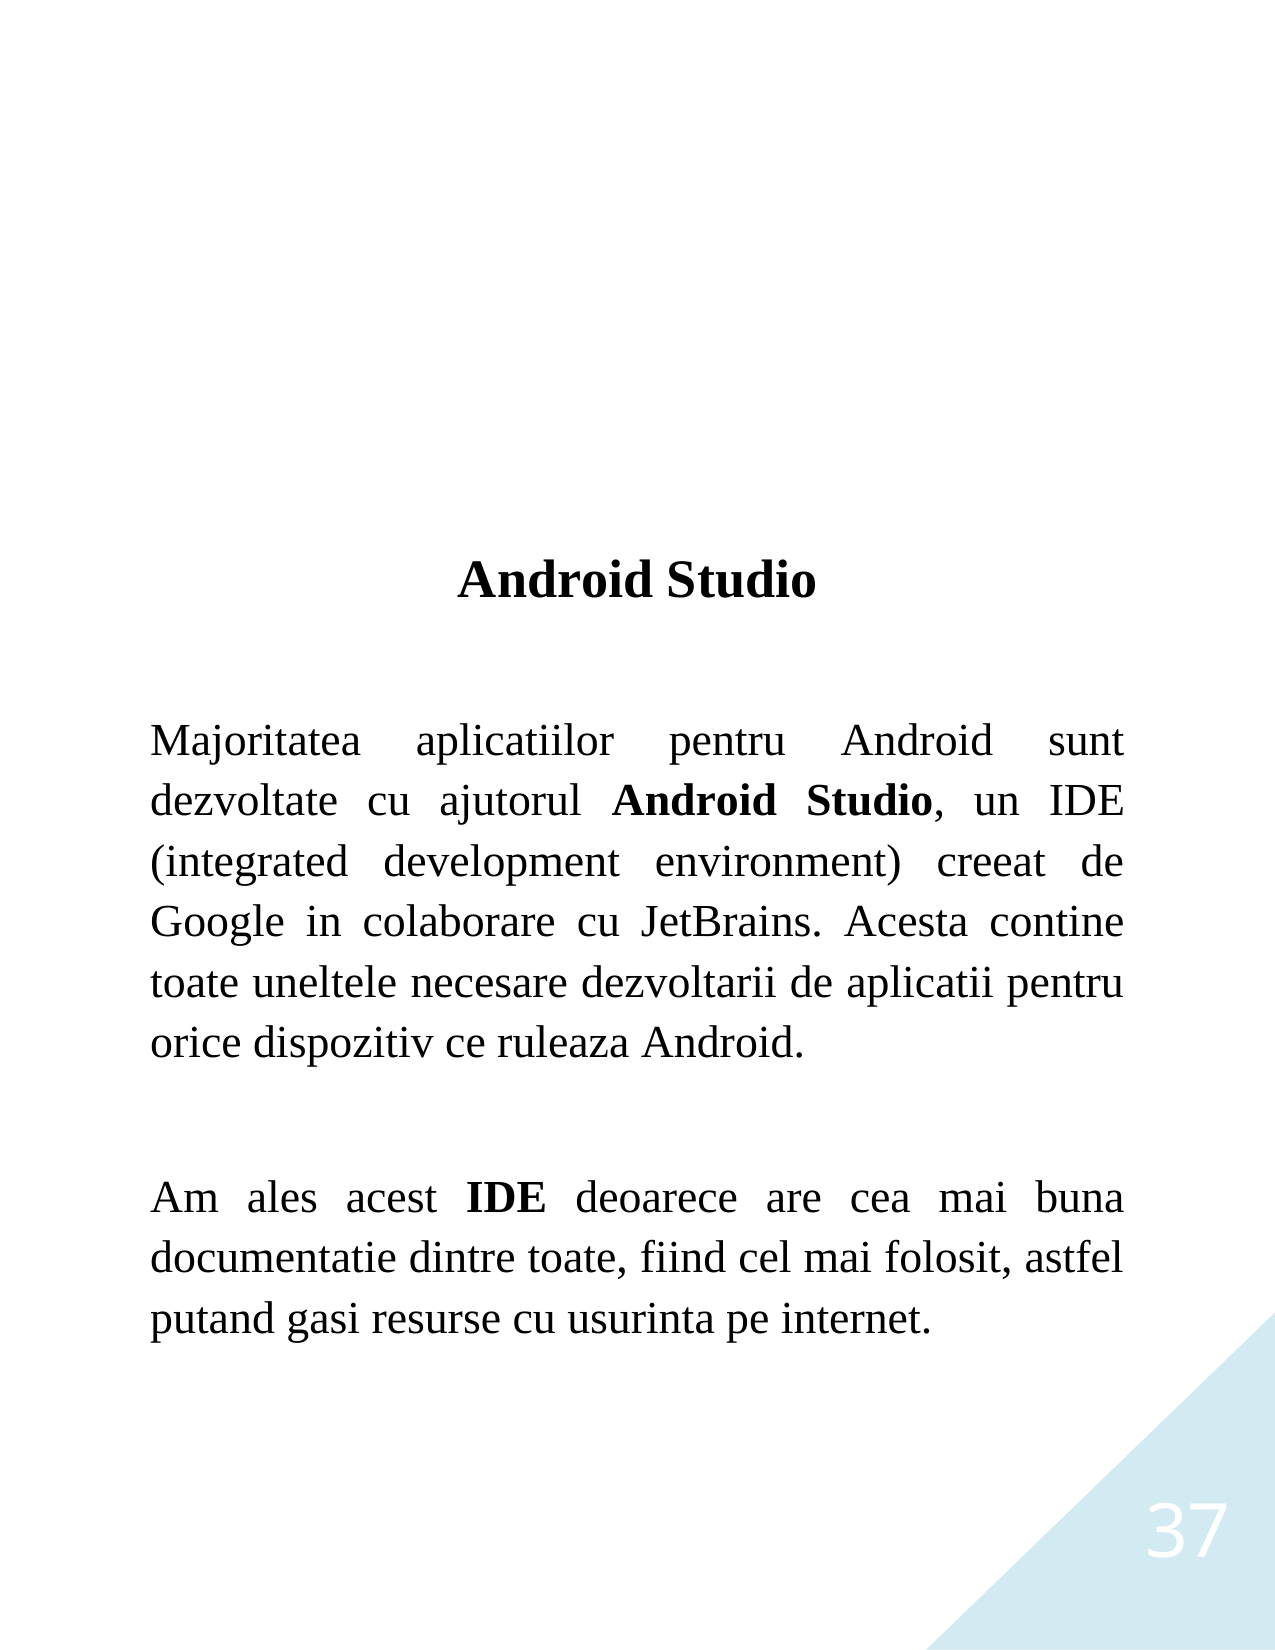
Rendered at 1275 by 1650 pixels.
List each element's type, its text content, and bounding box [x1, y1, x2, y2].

text Majoritatea aplicatiilor pentru Android sunt dezvoltate cu ajutorul Android Studio, un IDE (integrated development environment) creeat de Google in colaborare cu JetBrains. Acesta contine toate uneltele necesare dezvoltarii de aplicatii pentru orice dispozitiv ce ruleaza Android. [150, 712, 1125, 1068]
text Android Studio [150, 547, 1125, 609]
text Am ales acest IDE deoarece are cea mai buna documentatie dintre toate, fiind cel mai folosit, astfel putand gasi resurse cu usurinta pe internet. [150, 1169, 1125, 1343]
